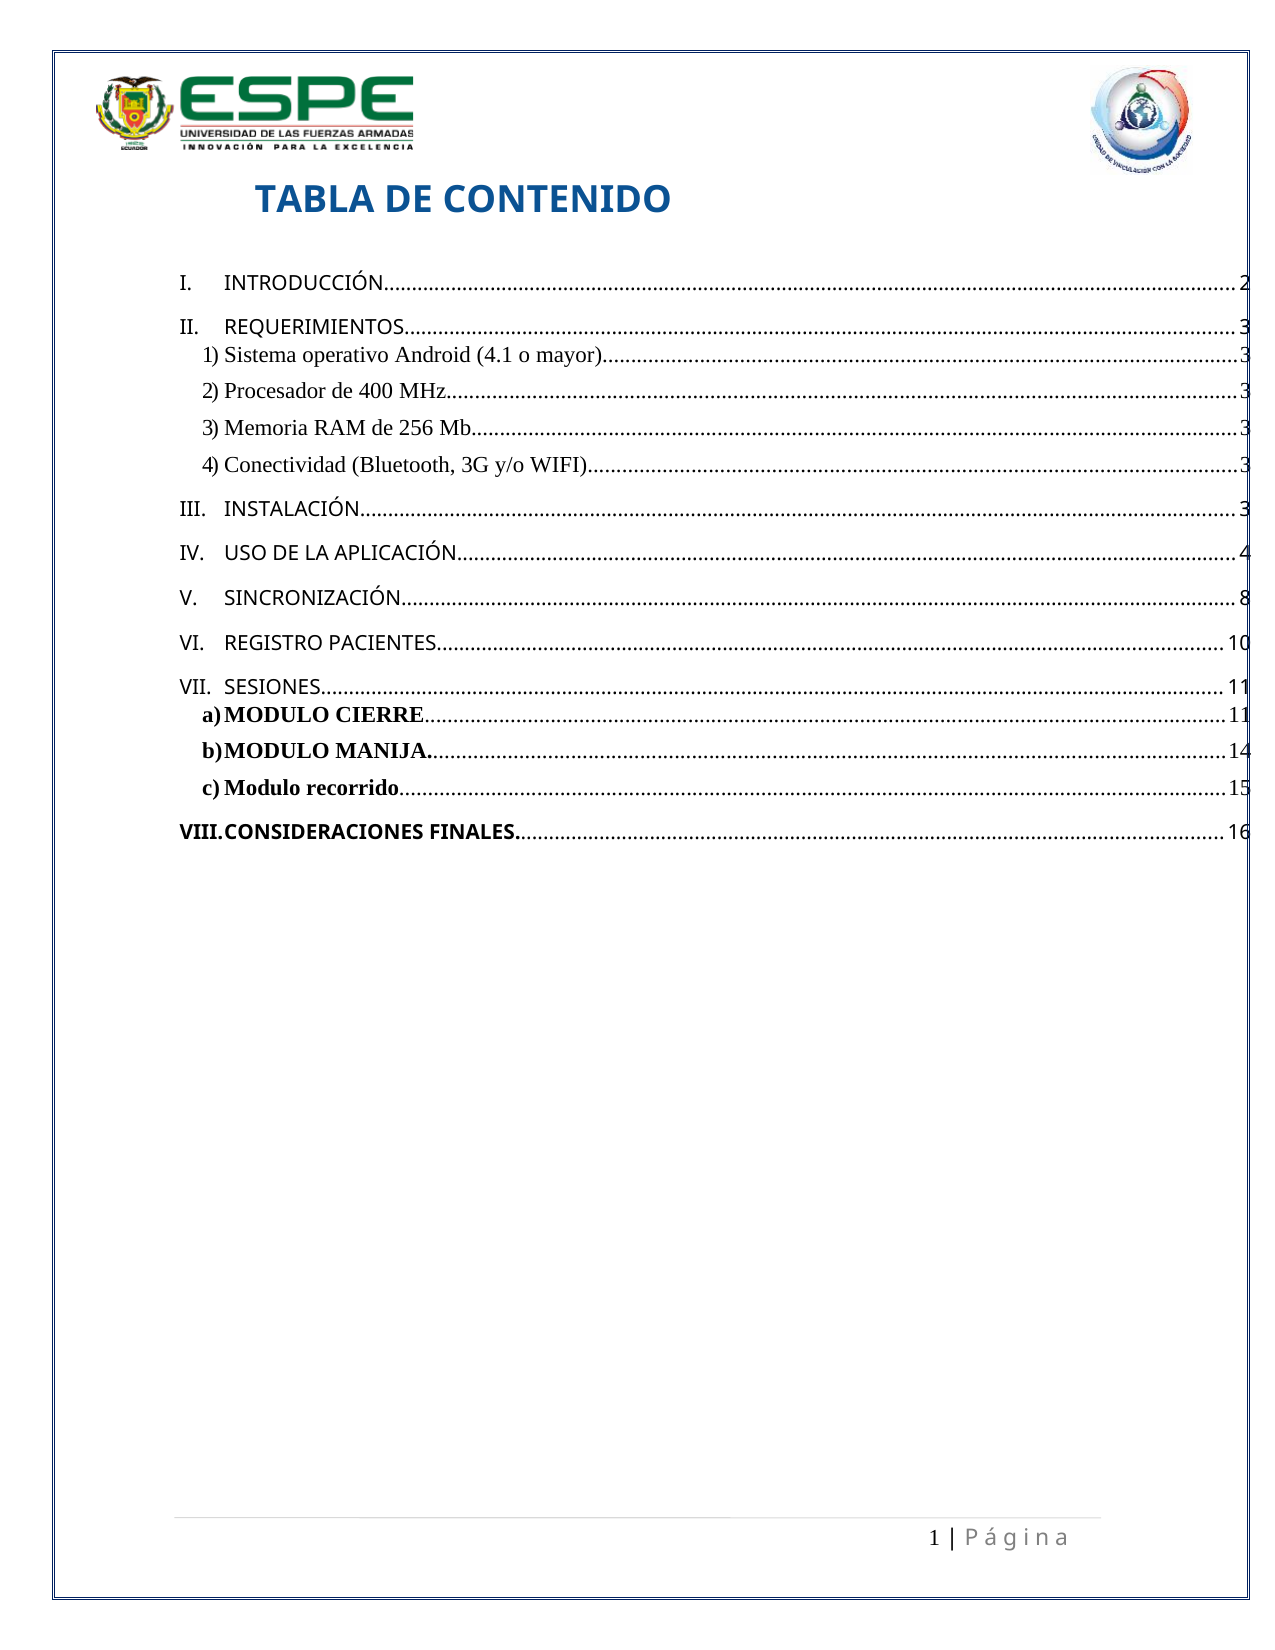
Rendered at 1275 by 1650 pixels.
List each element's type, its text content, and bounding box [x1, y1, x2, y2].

text TABLA DE CONTENIDO [254, 172, 1247, 223]
picture [1090, 65, 1194, 172]
picture [96, 76, 414, 150]
